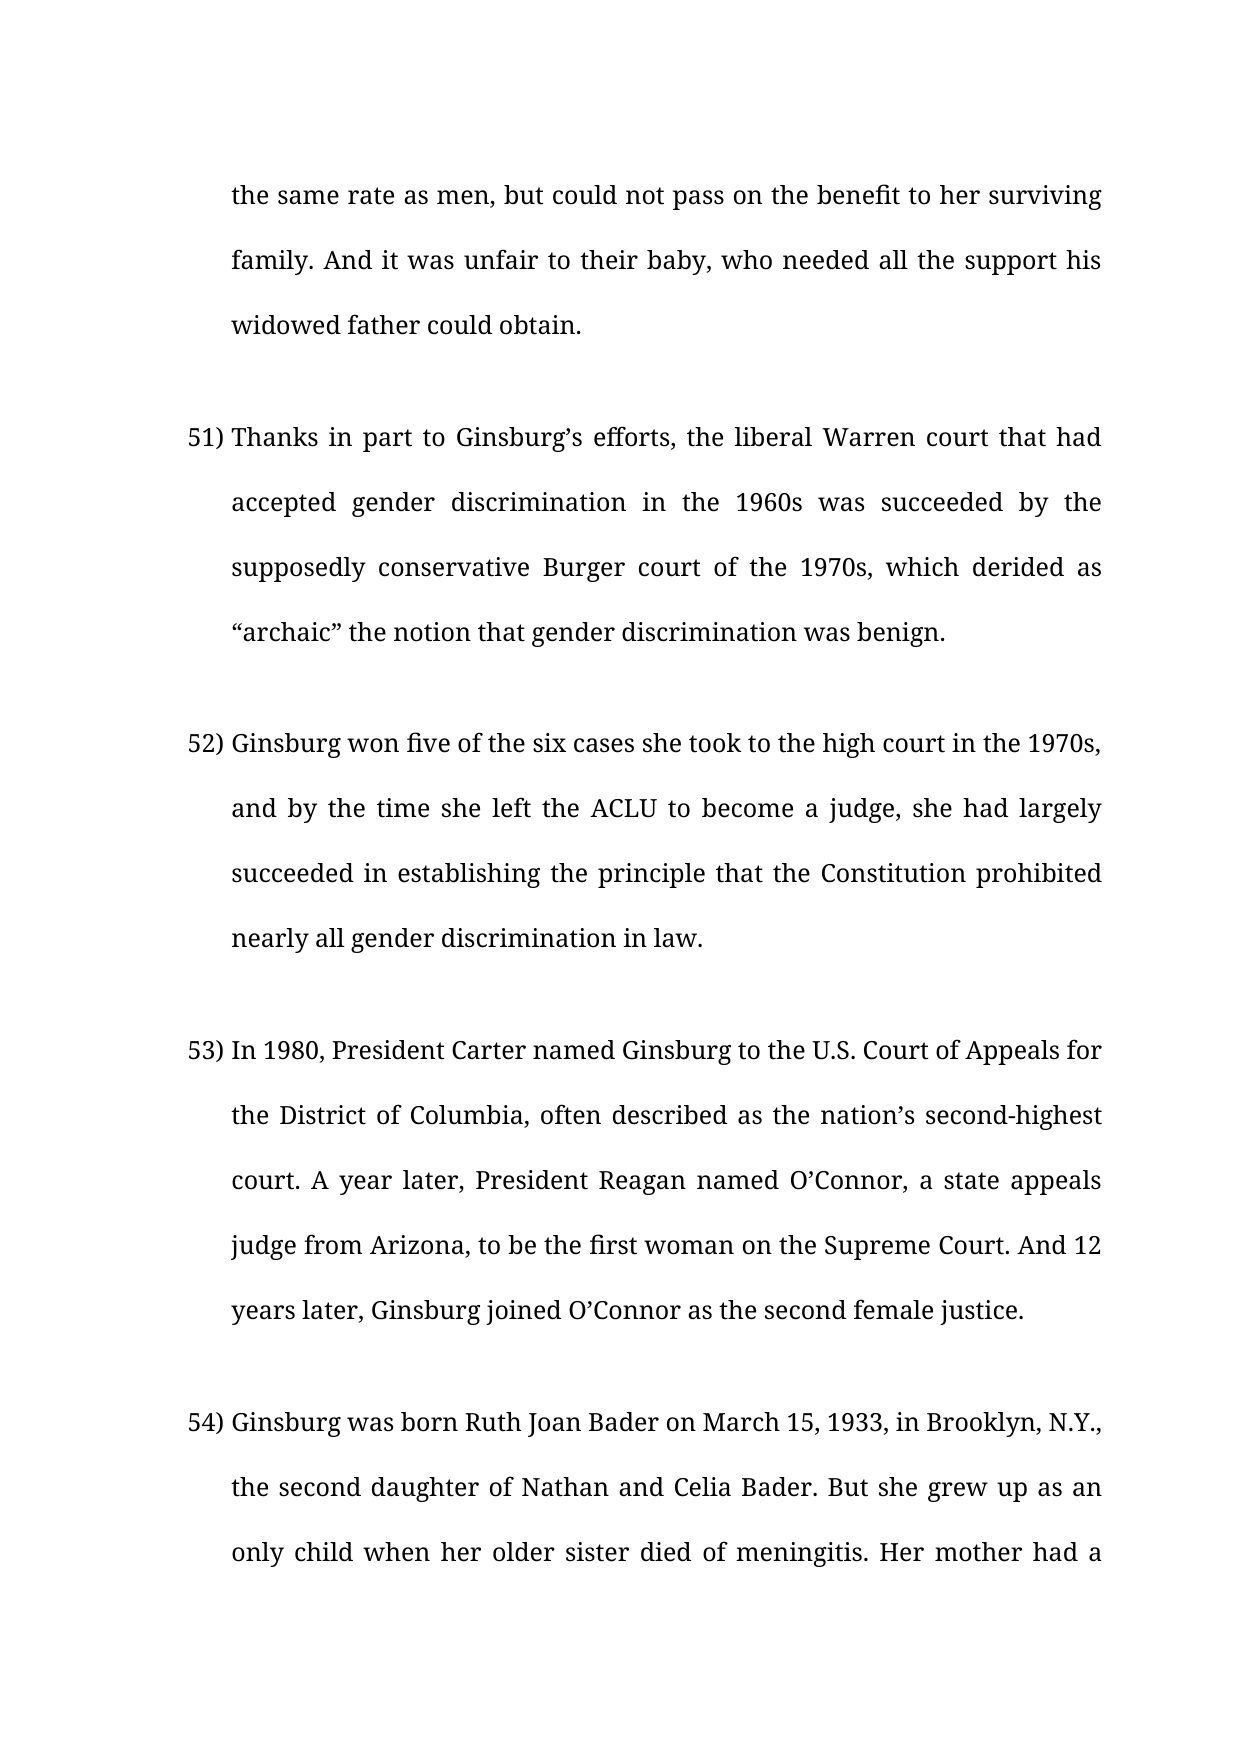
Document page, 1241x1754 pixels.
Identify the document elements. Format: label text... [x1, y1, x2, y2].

list Thanks in part to Ginsburg’s efforts, the liberal Warren court that had accepted gender discrimination in the 1960s was succeeded by the supposedly conservative Burger court of the 1970s, which derided as “archaic” the notion that gender discrimination was benign. [187, 404, 1103, 664]
list In 1980, President Carter named Ginsburg to the U.S. Court of Appeals for the District of Columbia, often described as the nation’s second-highest court. A year later, President Reagan named O’Connor, a state appeals judge from Arizona, to be the first woman on the Supreme Court. And 12 years later, Ginsburg joined O’Connor as the second female justice. [187, 1018, 1103, 1343]
list Ginsburg won five of the six cases she took to the high court in the 1970s, and by the time she left the ACLU to become a judge, she had largely succeeded in establishing the principle that the Constitution prohibited nearly all gender discrimination in law. [187, 711, 1103, 971]
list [187, 1389, 1103, 1584]
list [187, 162, 1103, 357]
